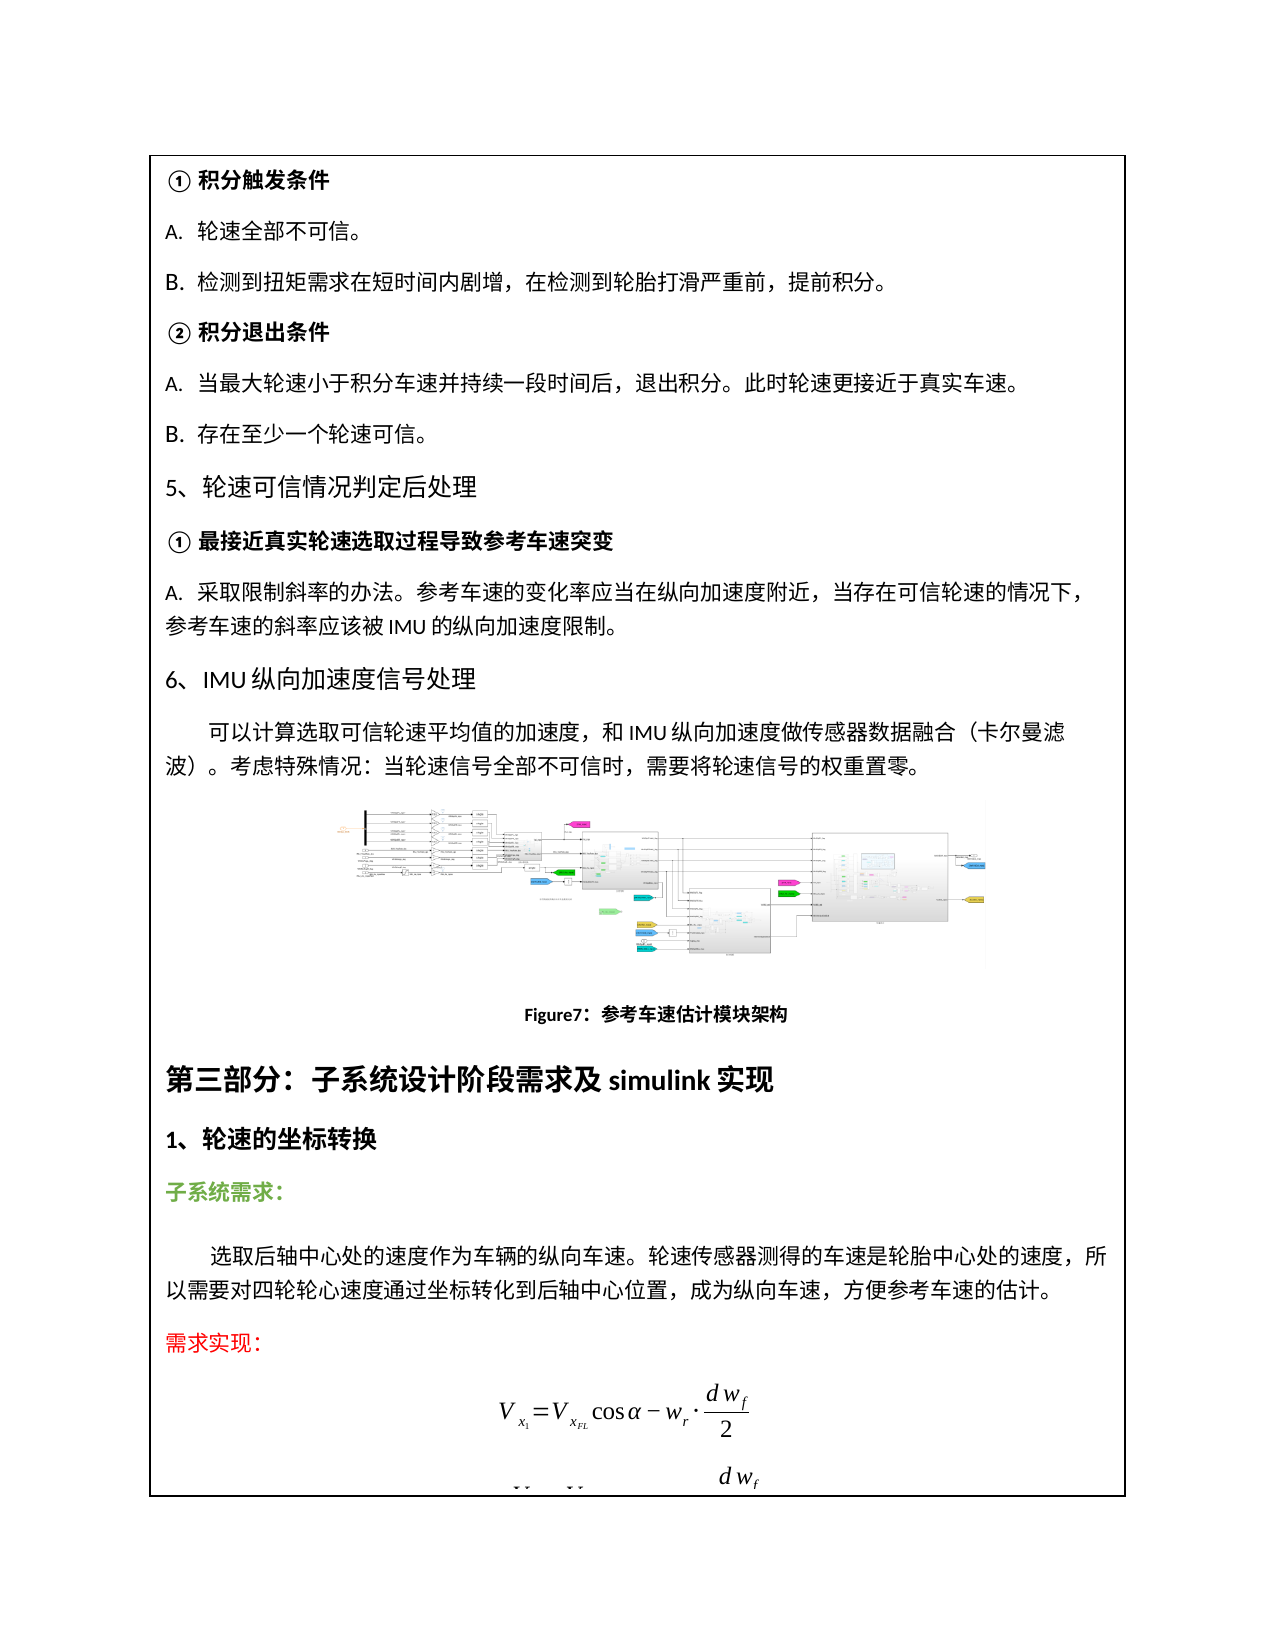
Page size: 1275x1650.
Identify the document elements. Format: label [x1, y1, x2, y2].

picture [335, 800, 986, 969]
